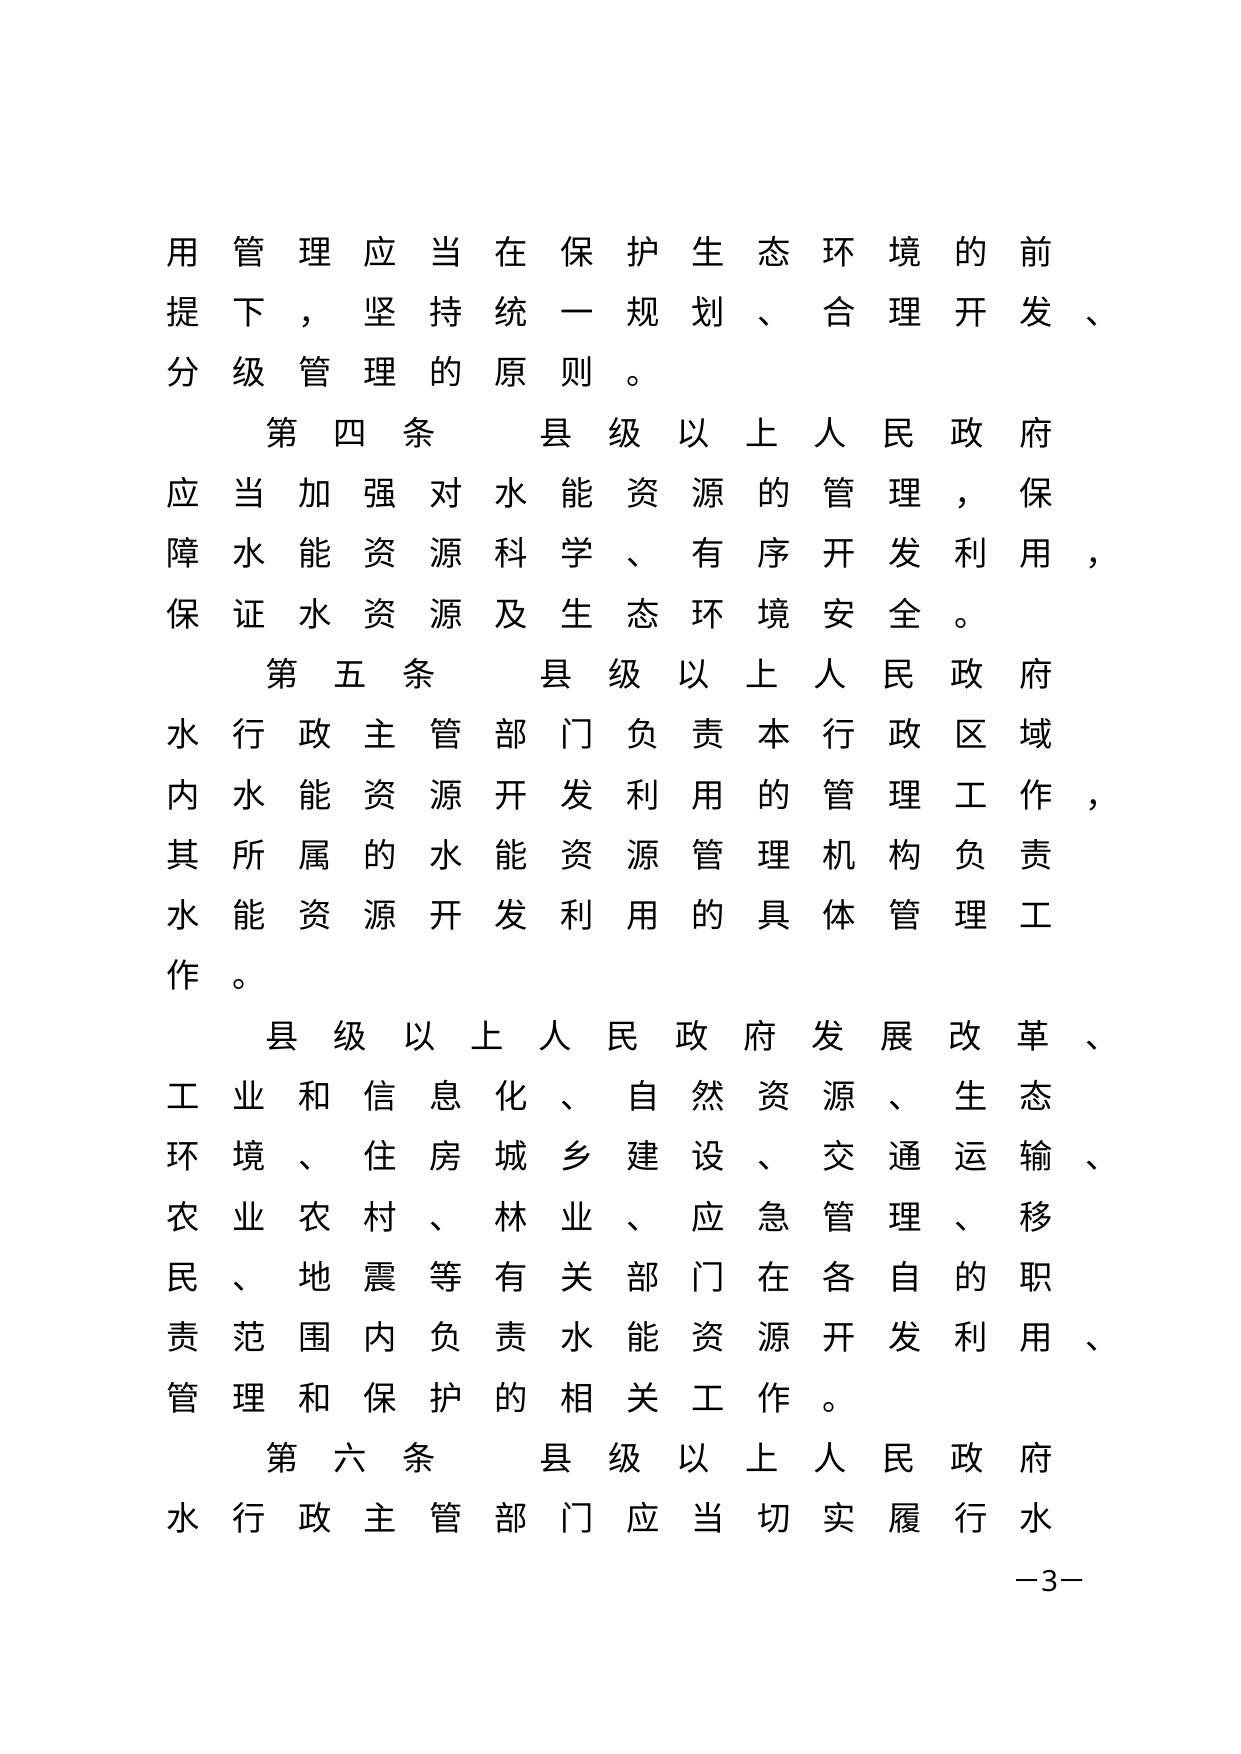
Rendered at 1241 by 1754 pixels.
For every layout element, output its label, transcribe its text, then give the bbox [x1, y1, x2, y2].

text 第六条 县级以上人民政府水行政主管部门应当切实履行水能资源开发利用的管理职责，加强对水能资源开发利用规划、项目建设质量和安全生产情况的监督检查，为水能资源开发利用项目业主提供业务指导和服务，受理单位和个人的投诉，及时查处违法行为。 [167, 1426, 1085, 1546]
text 第五条 县级以上人民政府水行政主管部门负责本行政区域内水能资源开发利用的管理工作，其所属的水能资源管理机构负责水能资源开发利用的具体管理工作。 [167, 642, 1085, 1003]
text 第三条 水能资源的开发利用管理应当在保护生态环境的前提下，坚持统一规划、合理开发、分级管理的原则。 [167, 219, 1085, 400]
text 县级以上人民政府发展改革、工业和信息化、自然资源、生态环境、住房城乡建设、交通运输、农业农村、林业、应急管理、移民、地震等有关部门在各自的职责范围内负责水能资源开发利用、管理和保护的相关工作。 [167, 1003, 1085, 1426]
text 第四条 县级以上人民政府应当加强对水能资源的管理，保障水能资源科学、有序开发利用，保证水资源及生态环境安全。 [167, 400, 1085, 642]
